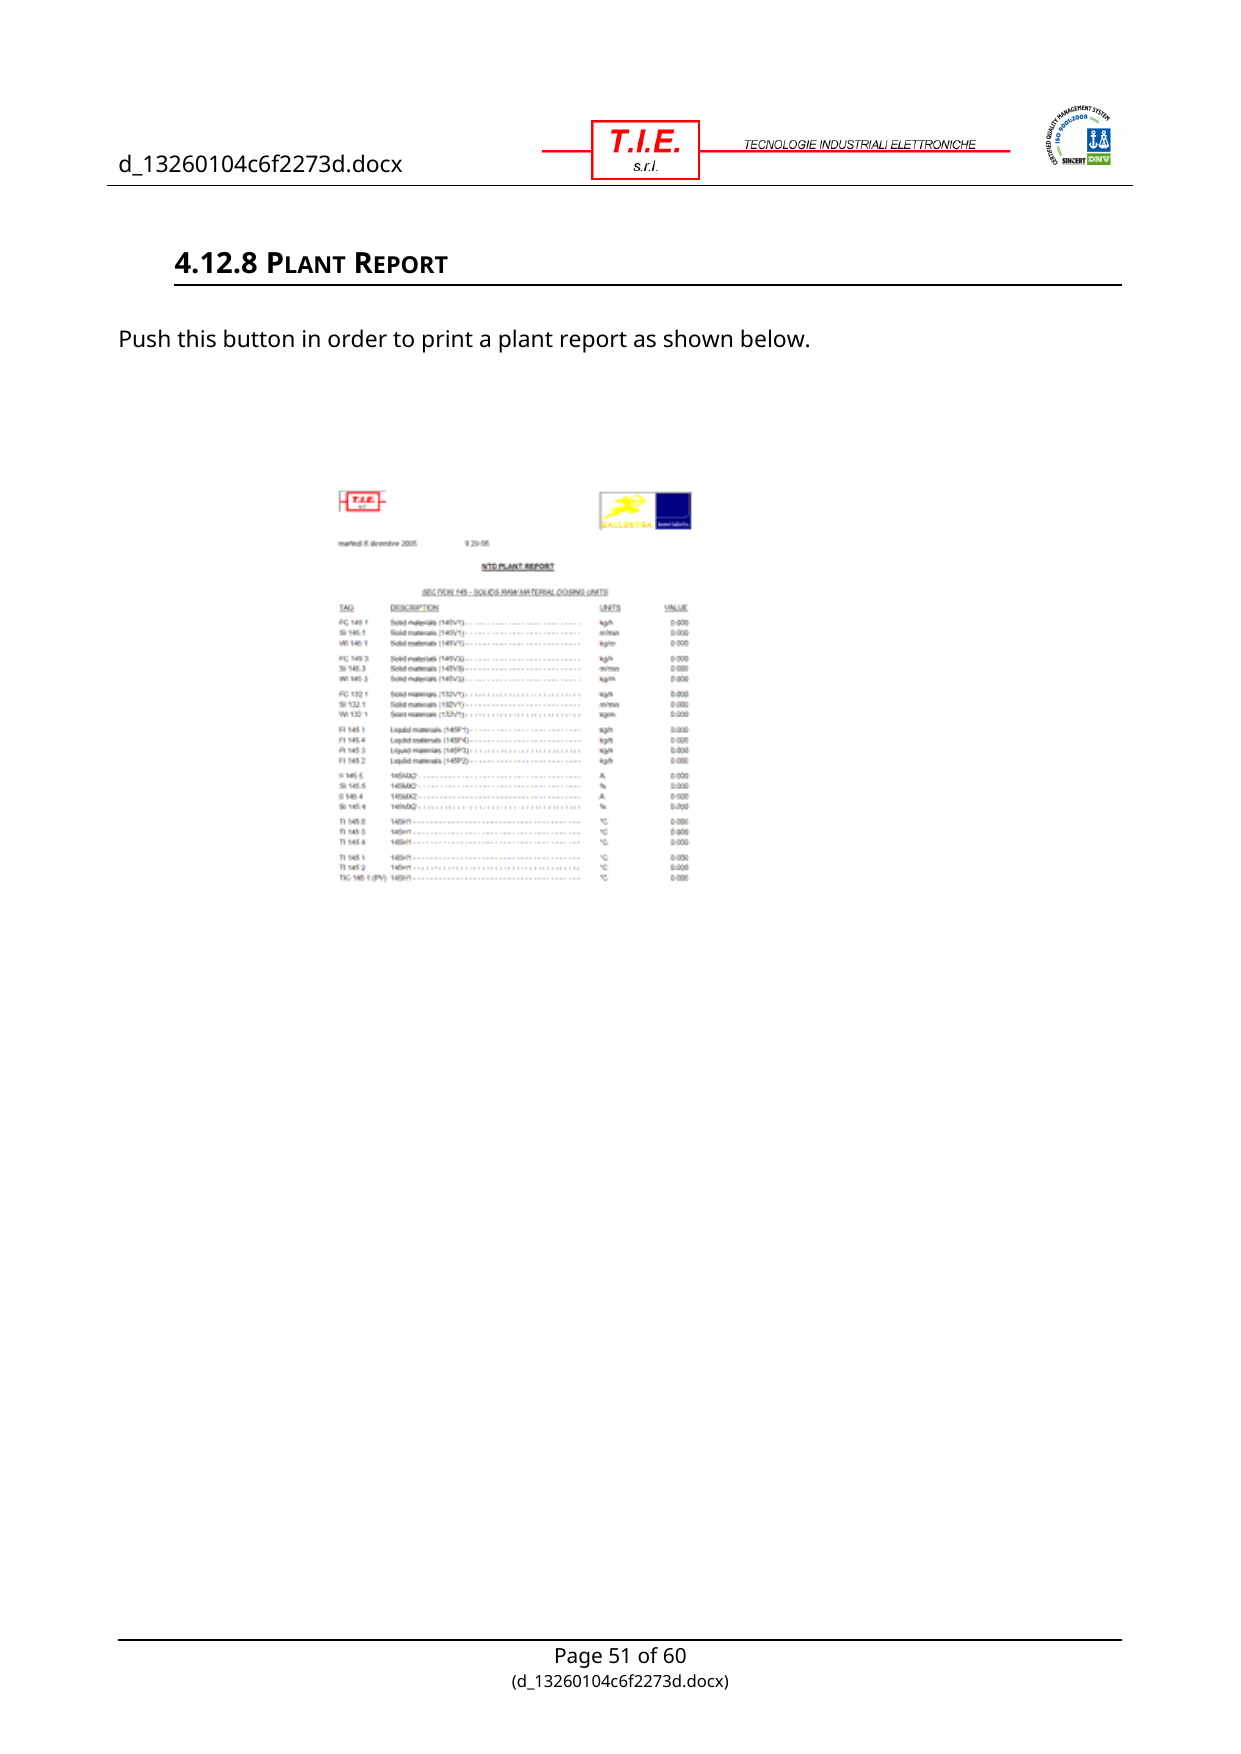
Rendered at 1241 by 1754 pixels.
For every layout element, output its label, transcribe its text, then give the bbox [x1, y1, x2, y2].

picture [1033, 90, 1123, 180]
subtitle Plant Report [174, 243, 1122, 284]
picture [286, 439, 823, 1197]
picture [541, 120, 1011, 180]
text Push this button in order to print a plant report as shown below. [118, 323, 1122, 354]
